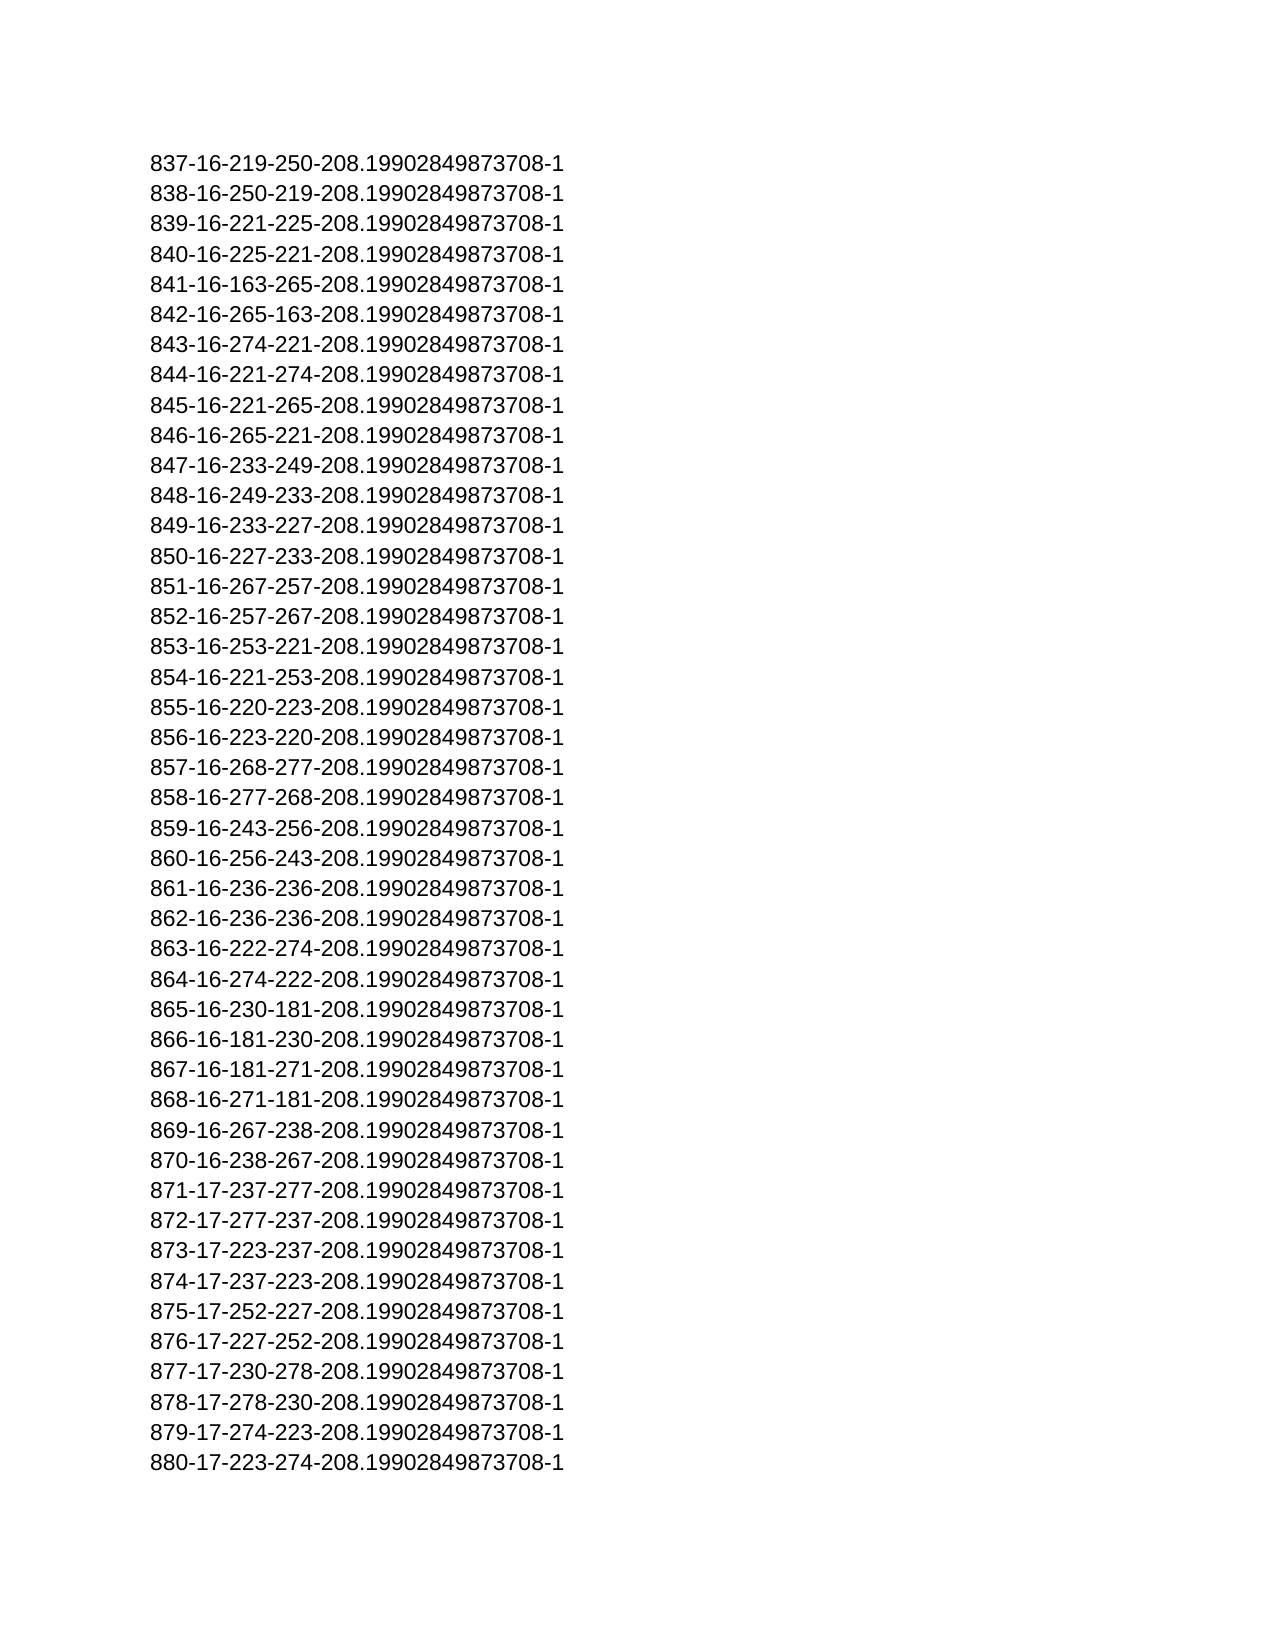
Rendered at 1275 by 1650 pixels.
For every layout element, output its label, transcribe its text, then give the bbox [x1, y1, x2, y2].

text 879-17-274-223-208.19902849873708-1 [150, 1419, 1125, 1445]
text 872-17-277-237-208.19902849873708-1 [150, 1207, 1125, 1234]
text 858-16-277-268-208.19902849873708-1 [150, 784, 1125, 811]
text 871-17-237-277-208.19902849873708-1 [150, 1177, 1125, 1203]
text 857-16-268-277-208.19902849873708-1 [150, 754, 1125, 781]
text 840-16-225-221-208.19902849873708-1 [150, 241, 1125, 267]
text 867-16-181-271-208.19902849873708-1 [150, 1056, 1125, 1083]
text 848-16-249-233-208.19902849873708-1 [150, 482, 1125, 509]
text 873-17-223-237-208.19902849873708-1 [150, 1237, 1125, 1264]
text 878-17-278-230-208.19902849873708-1 [150, 1388, 1125, 1415]
text 842-16-265-163-208.19902849873708-1 [150, 301, 1125, 327]
text 869-16-267-238-208.19902849873708-1 [150, 1117, 1125, 1143]
text 843-16-274-221-208.19902849873708-1 [150, 331, 1125, 358]
text 847-16-233-249-208.19902849873708-1 [150, 452, 1125, 478]
text 860-16-256-243-208.19902849873708-1 [150, 845, 1125, 871]
text 849-16-233-227-208.19902849873708-1 [150, 512, 1125, 539]
text 864-16-274-222-208.19902849873708-1 [150, 966, 1125, 992]
text 841-16-163-265-208.19902849873708-1 [150, 271, 1125, 297]
text 838-16-250-219-208.19902849873708-1 [150, 180, 1125, 207]
text 853-16-253-221-208.19902849873708-1 [150, 633, 1125, 660]
text 868-16-271-181-208.19902849873708-1 [150, 1086, 1125, 1113]
text 875-17-252-227-208.19902849873708-1 [150, 1298, 1125, 1324]
text 863-16-222-274-208.19902849873708-1 [150, 935, 1125, 962]
text 874-17-237-223-208.19902849873708-1 [150, 1268, 1125, 1294]
text 846-16-265-221-208.19902849873708-1 [150, 422, 1125, 448]
text 876-17-227-252-208.19902849873708-1 [150, 1328, 1125, 1354]
text 859-16-243-256-208.19902849873708-1 [150, 814, 1125, 841]
text 862-16-236-236-208.19902849873708-1 [150, 905, 1125, 932]
text 856-16-223-220-208.19902849873708-1 [150, 724, 1125, 750]
text 877-17-230-278-208.19902849873708-1 [150, 1358, 1125, 1385]
text 880-17-223-274-208.19902849873708-1 [150, 1449, 1125, 1475]
text 837-16-219-250-208.19902849873708-1 [150, 150, 1125, 176]
text 855-16-220-223-208.19902849873708-1 [150, 694, 1125, 720]
text 845-16-221-265-208.19902849873708-1 [150, 392, 1125, 418]
text 844-16-221-274-208.19902849873708-1 [150, 361, 1125, 388]
text 866-16-181-230-208.19902849873708-1 [150, 1026, 1125, 1052]
text 854-16-221-253-208.19902849873708-1 [150, 663, 1125, 690]
text 870-16-238-267-208.19902849873708-1 [150, 1147, 1125, 1173]
text 861-16-236-236-208.19902849873708-1 [150, 875, 1125, 901]
text 865-16-230-181-208.19902849873708-1 [150, 996, 1125, 1022]
text 850-16-227-233-208.19902849873708-1 [150, 543, 1125, 569]
text 852-16-257-267-208.19902849873708-1 [150, 603, 1125, 629]
text 839-16-221-225-208.19902849873708-1 [150, 210, 1125, 237]
text 851-16-267-257-208.19902849873708-1 [150, 573, 1125, 599]
